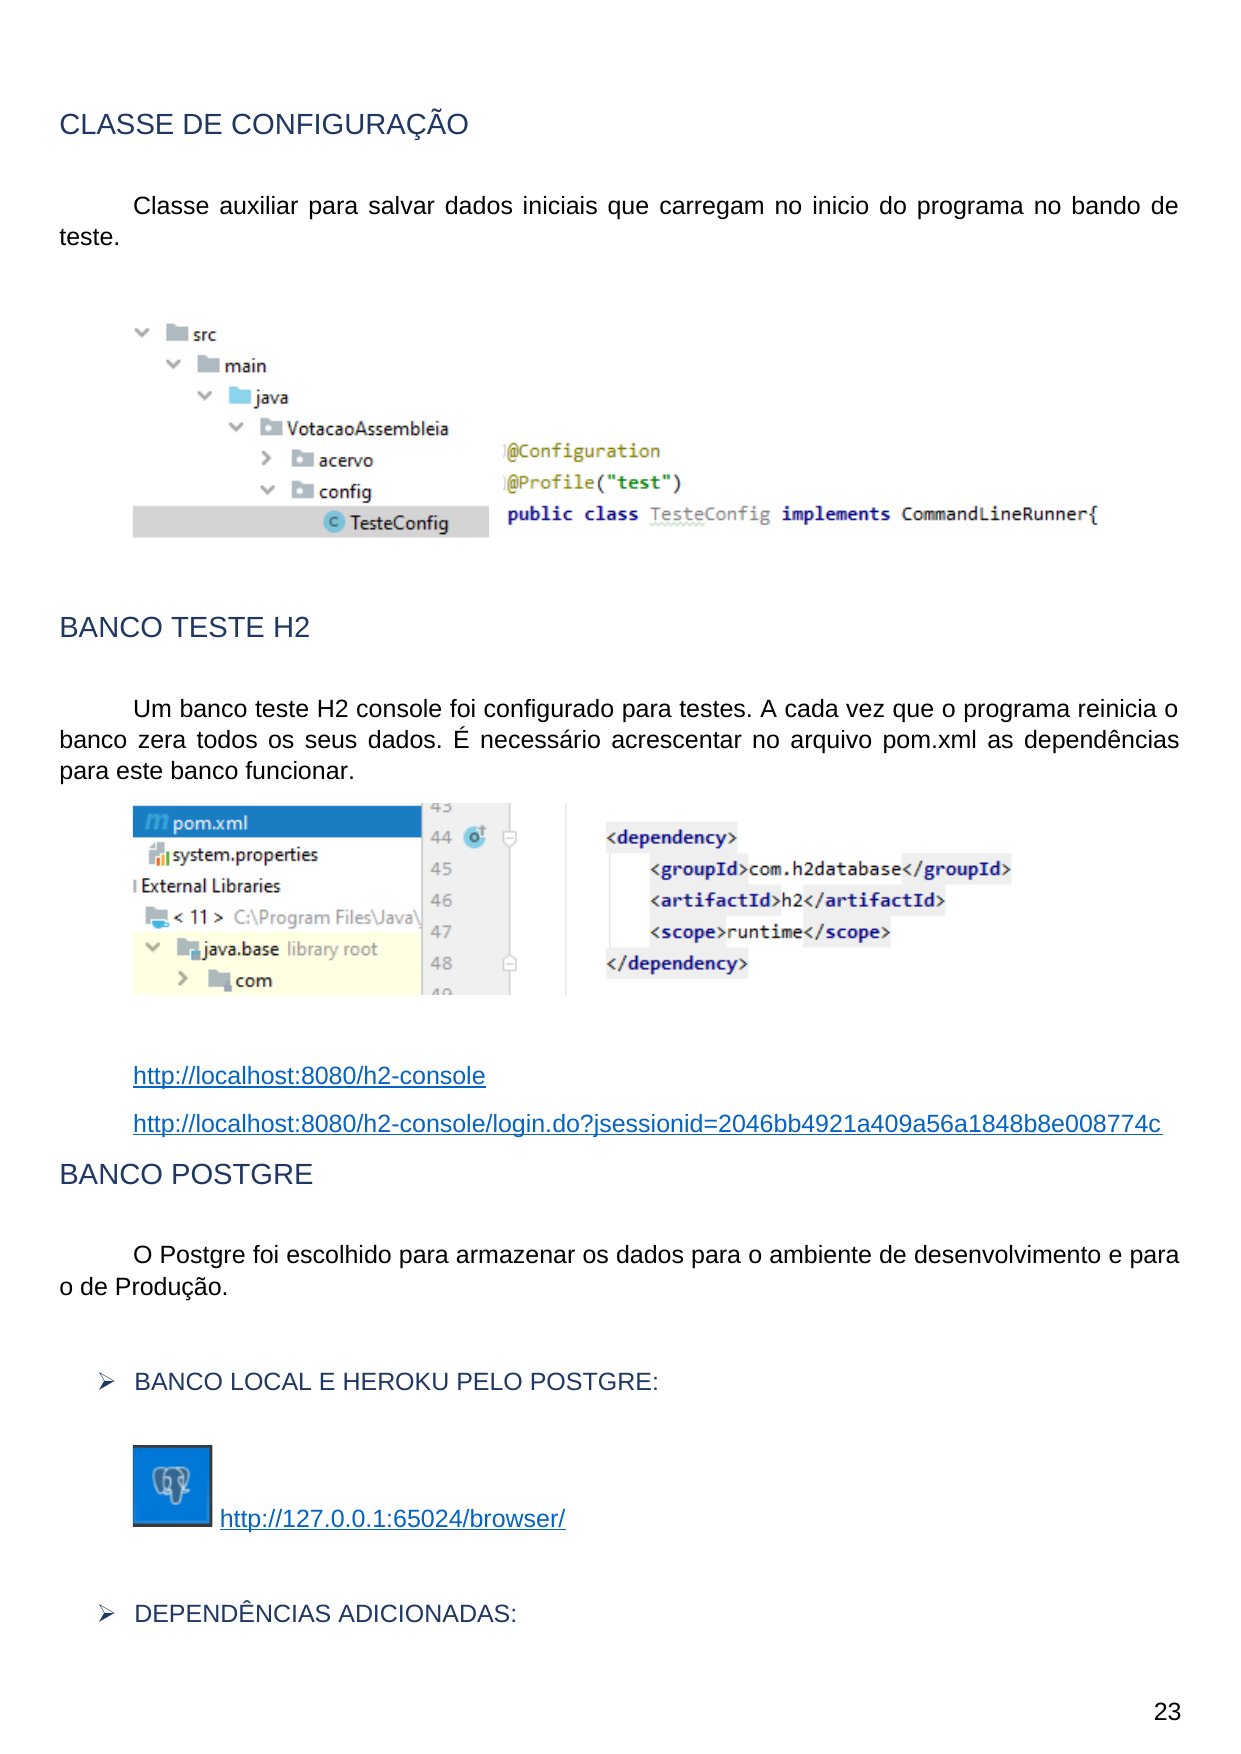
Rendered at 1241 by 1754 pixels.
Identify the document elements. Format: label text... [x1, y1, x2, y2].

picture [503, 437, 1118, 544]
picture [132, 1445, 213, 1527]
text http://127.0.0.1:65024/browser/ [59, 1446, 1181, 1532]
subtitle Dependências adicionadas: [97, 1599, 1181, 1628]
text http://localhost:8080/h2-console [59, 1061, 1181, 1090]
picture [132, 317, 490, 544]
subtitle Banco Local e Heroku pelo Postgre: [97, 1367, 1181, 1396]
text Um banco teste H2 console foi configurado para testes. A cada vez que o programa reinicia o banco zera todos os seus dados. É necessário acrescentar no arquivo pom.xml as dependências para este banco funcionar. [59, 694, 1181, 785]
picture [132, 803, 1021, 995]
subtitle Banco teste H2 [59, 610, 1181, 644]
text O Postgre foi escolhido para armazenar os dados para o ambiente de desenvolvimento e para o de Produção. [59, 1241, 1181, 1300]
text Classe auxiliar para salvar dados iniciais que carregam no inicio do programa no bando de teste. [59, 191, 1181, 250]
subtitle Classe de Configuração [59, 107, 1181, 140]
text http://localhost:8080/h2-console/login.do?jsessionid=2046bb4921a409a56a1848b8e008774c [59, 1109, 1181, 1138]
subtitle Banco Postgre [59, 1157, 1181, 1190]
